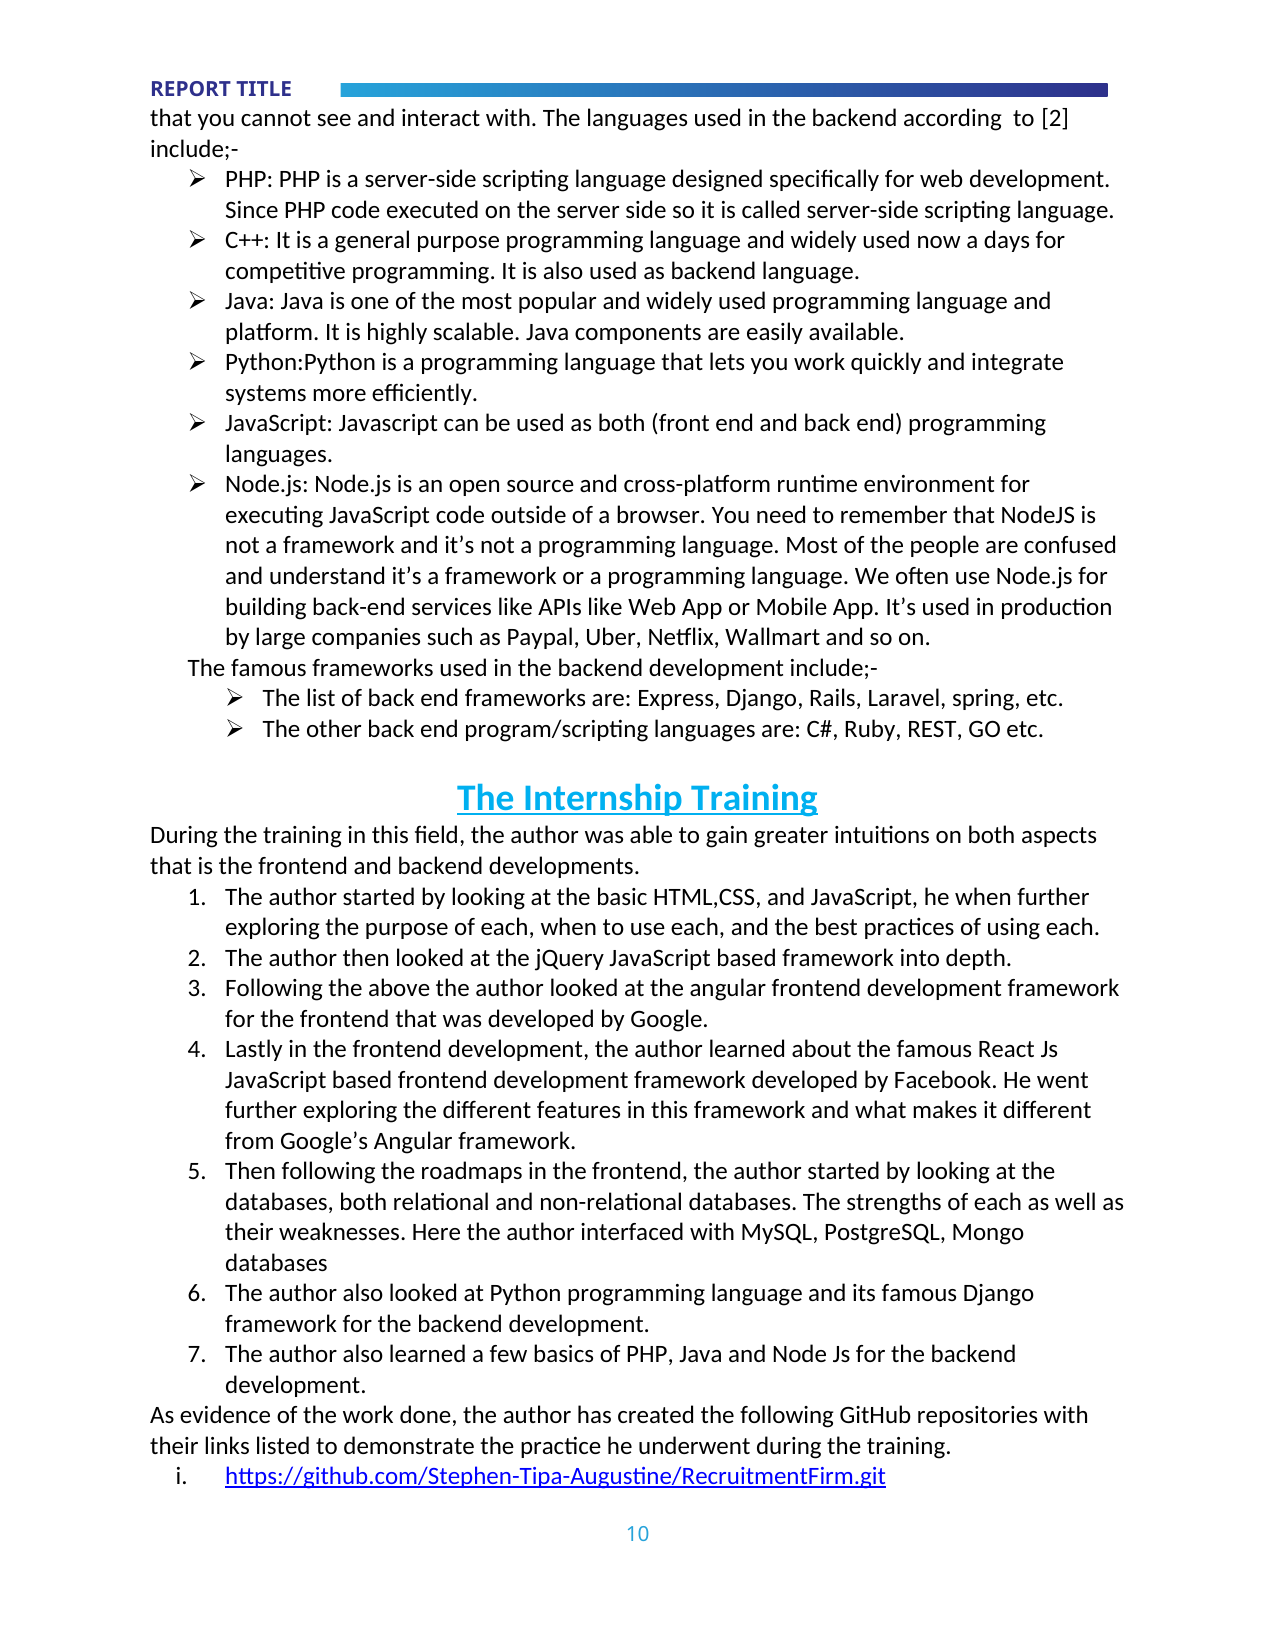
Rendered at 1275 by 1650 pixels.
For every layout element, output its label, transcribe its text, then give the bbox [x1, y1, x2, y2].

list The author also looked at Python programming language and its famous Django framework for the backend development. [187, 1277, 1125, 1338]
list The author started by looking at the basic HTML,CSS, and JavaScript, he when further exploring the purpose of each, when to use each, and the best practices of using each. [187, 881, 1125, 942]
list https://github.com/Stephen-Tipa-Augustine/RecruitmentFirm.git [187, 1461, 1125, 1491]
list The author also learned a few basics of PHP, Java and Node Js for the backend development. [187, 1338, 1125, 1399]
list Lastly in the frontend development, the author learned about the famous React Js JavaScript based frontend development framework developed by Facebook. He went further exploring the different features in this framework and what makes it different from Google’s Angular framework. [187, 1033, 1125, 1155]
list The author then looked at the jQuery JavaScript based framework into depth. [187, 942, 1125, 972]
list Following the above the author looked at the angular frontend development framework for the frontend that was developed by Google. [187, 972, 1125, 1033]
list C++: It is a general purpose programming language and widely used now a days for competitive programming. It is also used as backend language. [187, 224, 1125, 285]
list Node.js: Node.js is an open source and cross-platform runtime environment for executing JavaScript code outside of a browser. You need to remember that NodeJS is not a framework and it’s not a programming language. Most of the people are confused and understand it’s a framework or a programming language. We often use Node.js for building back-end services like APIs like Web App or Mobile App. It’s used in production by large companies such as Paypal, Uber, Netflix, Wallmart and so on. [187, 468, 1125, 652]
list The other back end program/scripting languages are: C#, Ruby, REST, GO etc. [225, 713, 1125, 743]
list JavaScript: Javascript can be used as both (front end and back end) programming languages. [187, 407, 1125, 468]
list Python:Python is a programming language that lets you work quickly and integrate systems more efficiently. [187, 346, 1125, 407]
list The list of back end frameworks are: Express, Django, Rails, Laravel, spring, etc. [225, 682, 1125, 713]
text The Internship Training [150, 774, 1125, 819]
list Java: Java is one of the most popular and widely used programming language and platform. It is highly scalable. Java components are easily available. [187, 285, 1125, 346]
list Then following the roadmaps in the frontend, the author started by looking at the databases, both relational and non-relational databases. The strengths of each as well as their weaknesses. Here the author interfaced with MySQL, PostgreSQL, Mongo databases [187, 1155, 1125, 1277]
text The famous frameworks used in the backend development include;- [187, 652, 1125, 682]
text During the training in this field, the author was able to gain greater intuitions on both aspects that is the frontend and backend developments. [150, 819, 1125, 881]
text As evidence of the work done, the author has created the following GitHub repositories with their links listed to demonstrate the practice he underwent during the training. [150, 1399, 1125, 1461]
list PHP: PHP is a server-side scripting language designed specifically for web development. Since PHP code executed on the server side so it is called server-side scripting language. [187, 163, 1125, 224]
